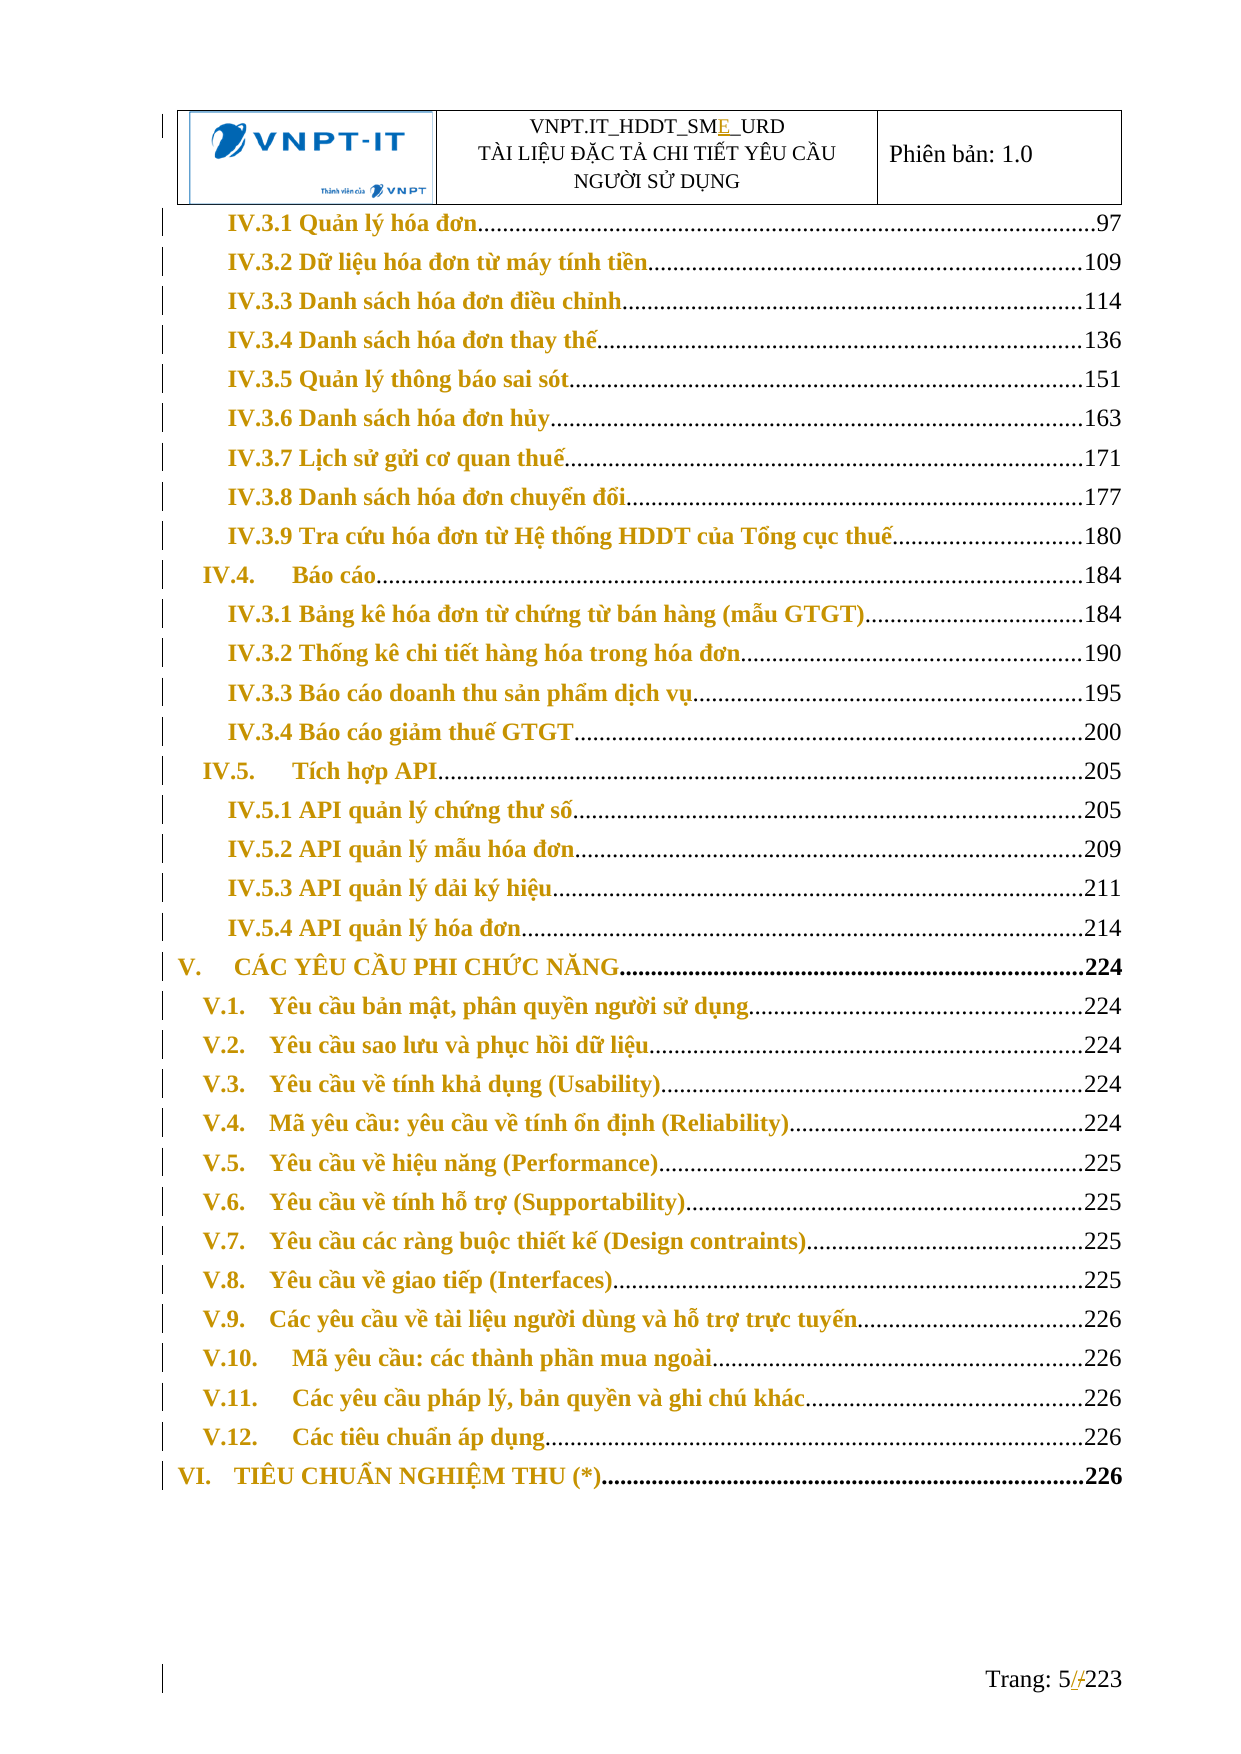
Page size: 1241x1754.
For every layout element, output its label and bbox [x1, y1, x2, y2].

picture [188, 110, 433, 205]
